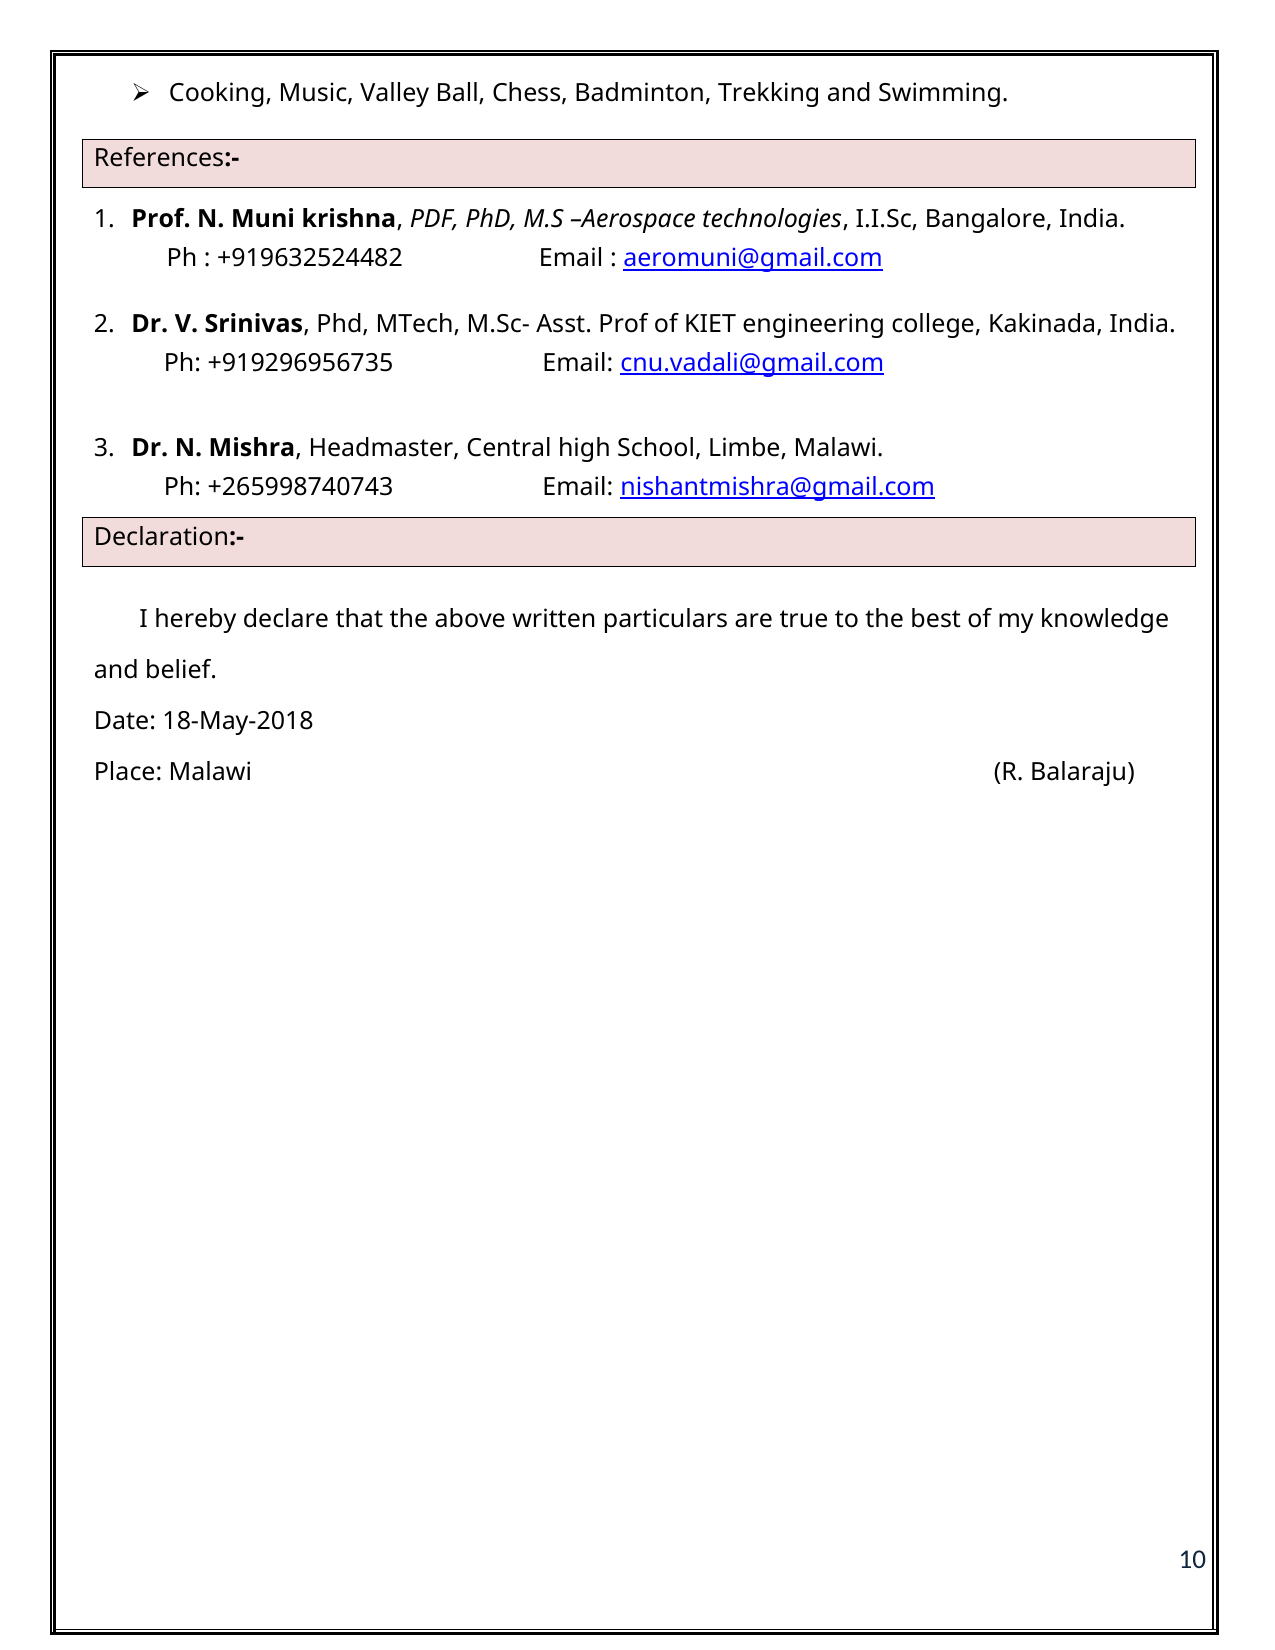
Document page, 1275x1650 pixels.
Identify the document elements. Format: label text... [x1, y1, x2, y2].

text Place: Malawi (R. Balaraju) [94, 754, 1191, 788]
list Prof. N. Muni krishna, PDF, PhD, M.S –Aerospace technologies, I.I.Sc, Bangalore, India. [94, 201, 1191, 235]
list Cooking, Music, Valley Ball, Chess, Badminton, Trekking and Swimming. [131, 75, 1191, 109]
text Date: 18-May-2018 [94, 703, 1191, 737]
list Ph: +265998740743 Email: nishantmishra@gmail.com [131, 468, 1191, 502]
text Ph : +919632524482 Email : aeromuni@gmail.com [141, 240, 1191, 274]
list Dr. V. Srinivas, Phd, MTech, M.Sc- Asst. Prof of KIET engineering college, Kakinada, India. [94, 305, 1191, 339]
list Dr. N. Mishra, Headmaster, Central high School, Limbe, Malawi. [94, 429, 1191, 463]
table_header Declaration:- [83, 518, 1195, 566]
table_header References:- [83, 140, 1195, 187]
text I hereby declare that the above written particulars are true to the best of my knowledge and belief. [94, 601, 1191, 686]
list Ph: +919296956735 Email: cnu.vadali@gmail.com [131, 344, 1191, 378]
